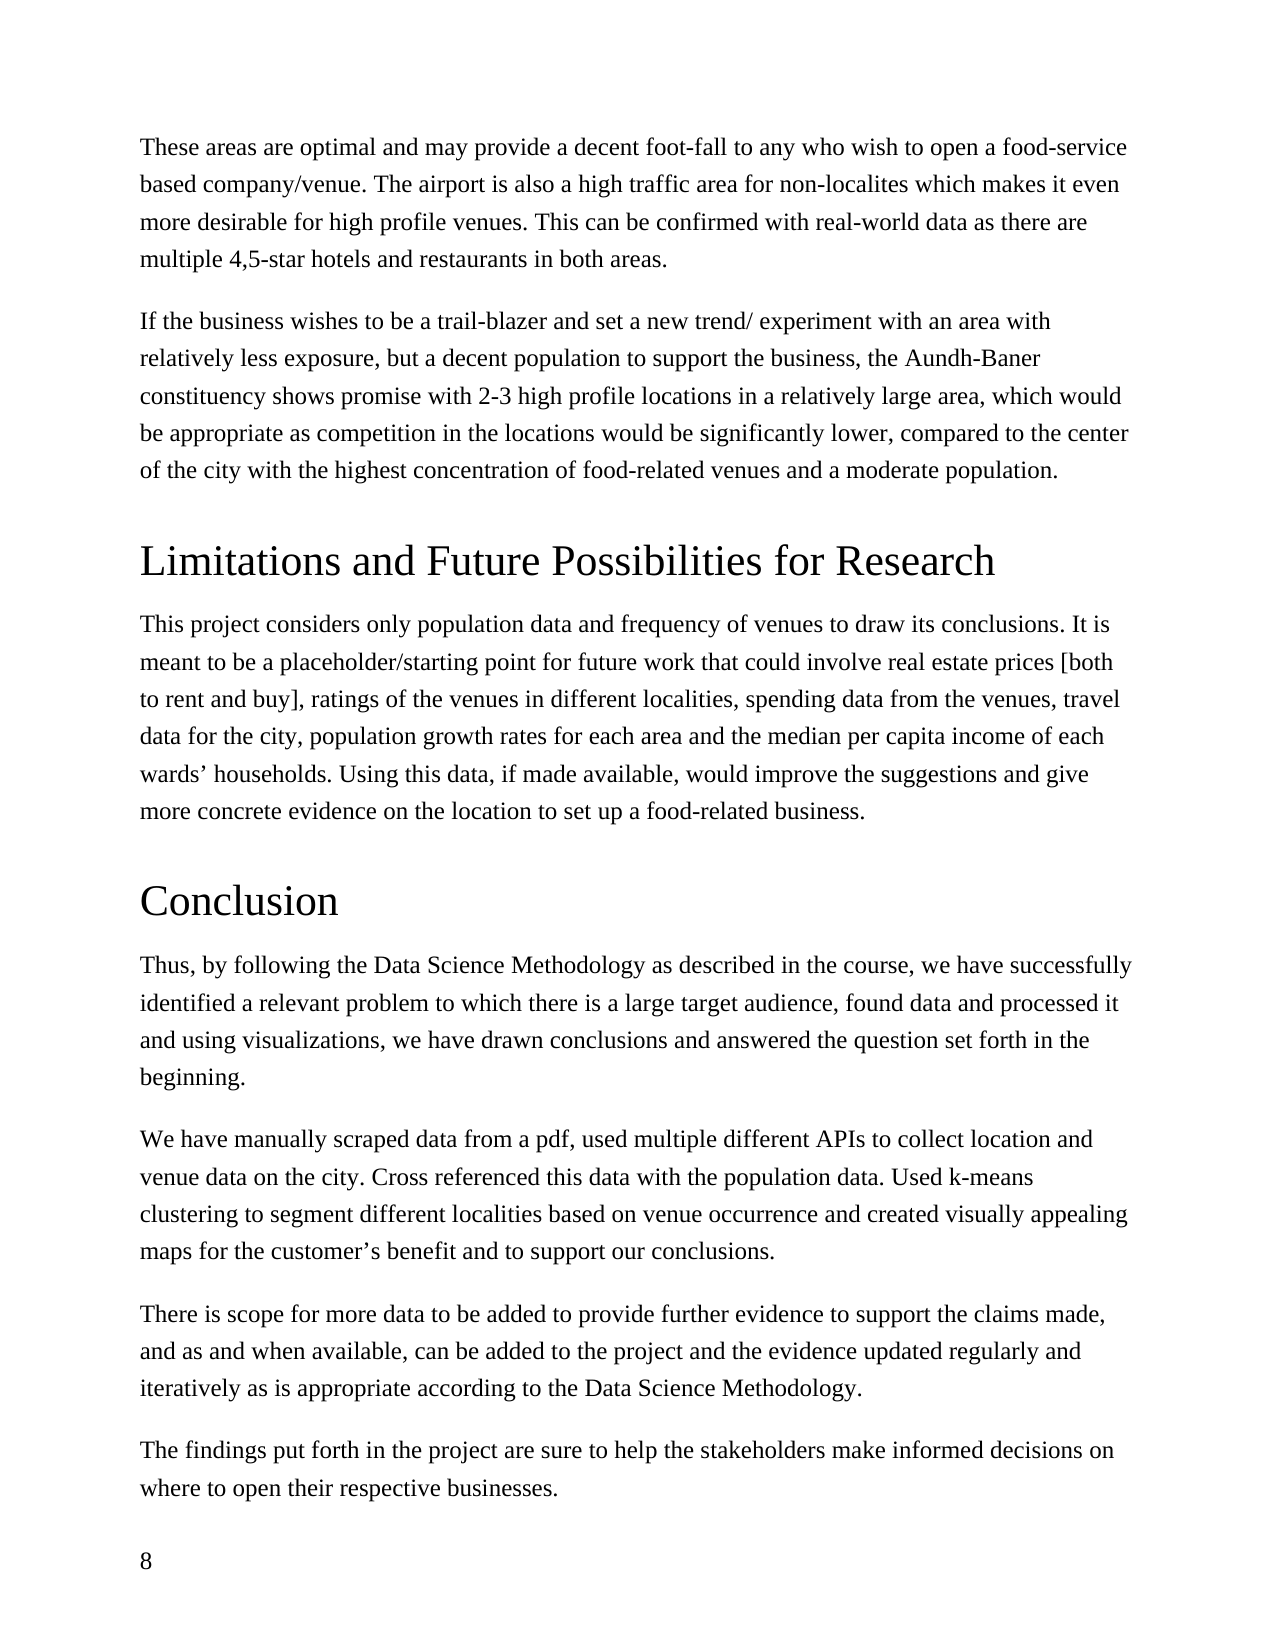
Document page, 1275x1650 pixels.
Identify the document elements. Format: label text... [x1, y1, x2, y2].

text These areas are optimal and may provide a decent foot-fall to any who wish to open a food-service based company/venue. The airport is also a high traffic area for non-localites which makes it even more desirable for high profile venues. This can be confirmed with real-world data as there are multiple 4,5-star hotels and restaurants in both areas. [139, 132, 1136, 273]
subtitle Limitations and Future Possibilities for Research [139, 534, 1136, 584]
text This project considers only population data and frequency of venues to draw its conclusions. It is meant to be a placeholder/starting point for future work that could involve real estate prices [both to rent and buy], ratings of the venues in different localities, spending data from the venues, travel data for the city, population growth rates for each area and the median per capita income of each wards’ households. Using this data, if made available, would improve the suggestions and give more concrete evidence on the location to set up a food-related business. [139, 609, 1136, 825]
text Thus, by following the Data Science Methodology as described in the course, we have successfully identified a relevant problem to which there is a large target audience, found data and processed it and using visualizations, we have drawn conclusions and answered the question set forth in the beginning. [139, 950, 1136, 1091]
subtitle Conclusion [139, 875, 1136, 925]
text We have manually scraped data from a pdf, used multiple different APIs to collect location and venue data on the city. Cross referenced this data with the population data. Used k-means clustering to segment different localities based on venue occurrence and created visually appealing maps for the customer’s benefit and to support our conclusions. [139, 1124, 1136, 1265]
text If the business wishes to be a trail-blazer and set a new trend/ experiment with an area with relatively less exposure, but a decent population to support the business, the Aundh-Baner constituency shows promise with 2-3 high profile locations in a relatively large area, which would be appropriate as competition in the locations would be significantly lower, compared to the center of the city with the highest concentration of food-related venues and a moderate population. [139, 306, 1136, 484]
text There is scope for more data to be added to provide further evidence to support the claims made, and as and when available, can be added to the project and the evidence updated regularly and iteratively as is appropriate according to the Data Science Methodology. [139, 1299, 1136, 1402]
text The findings put forth in the project are sure to help the stakeholders make informed decisions on where to open their respective businesses. [139, 1436, 1136, 1502]
